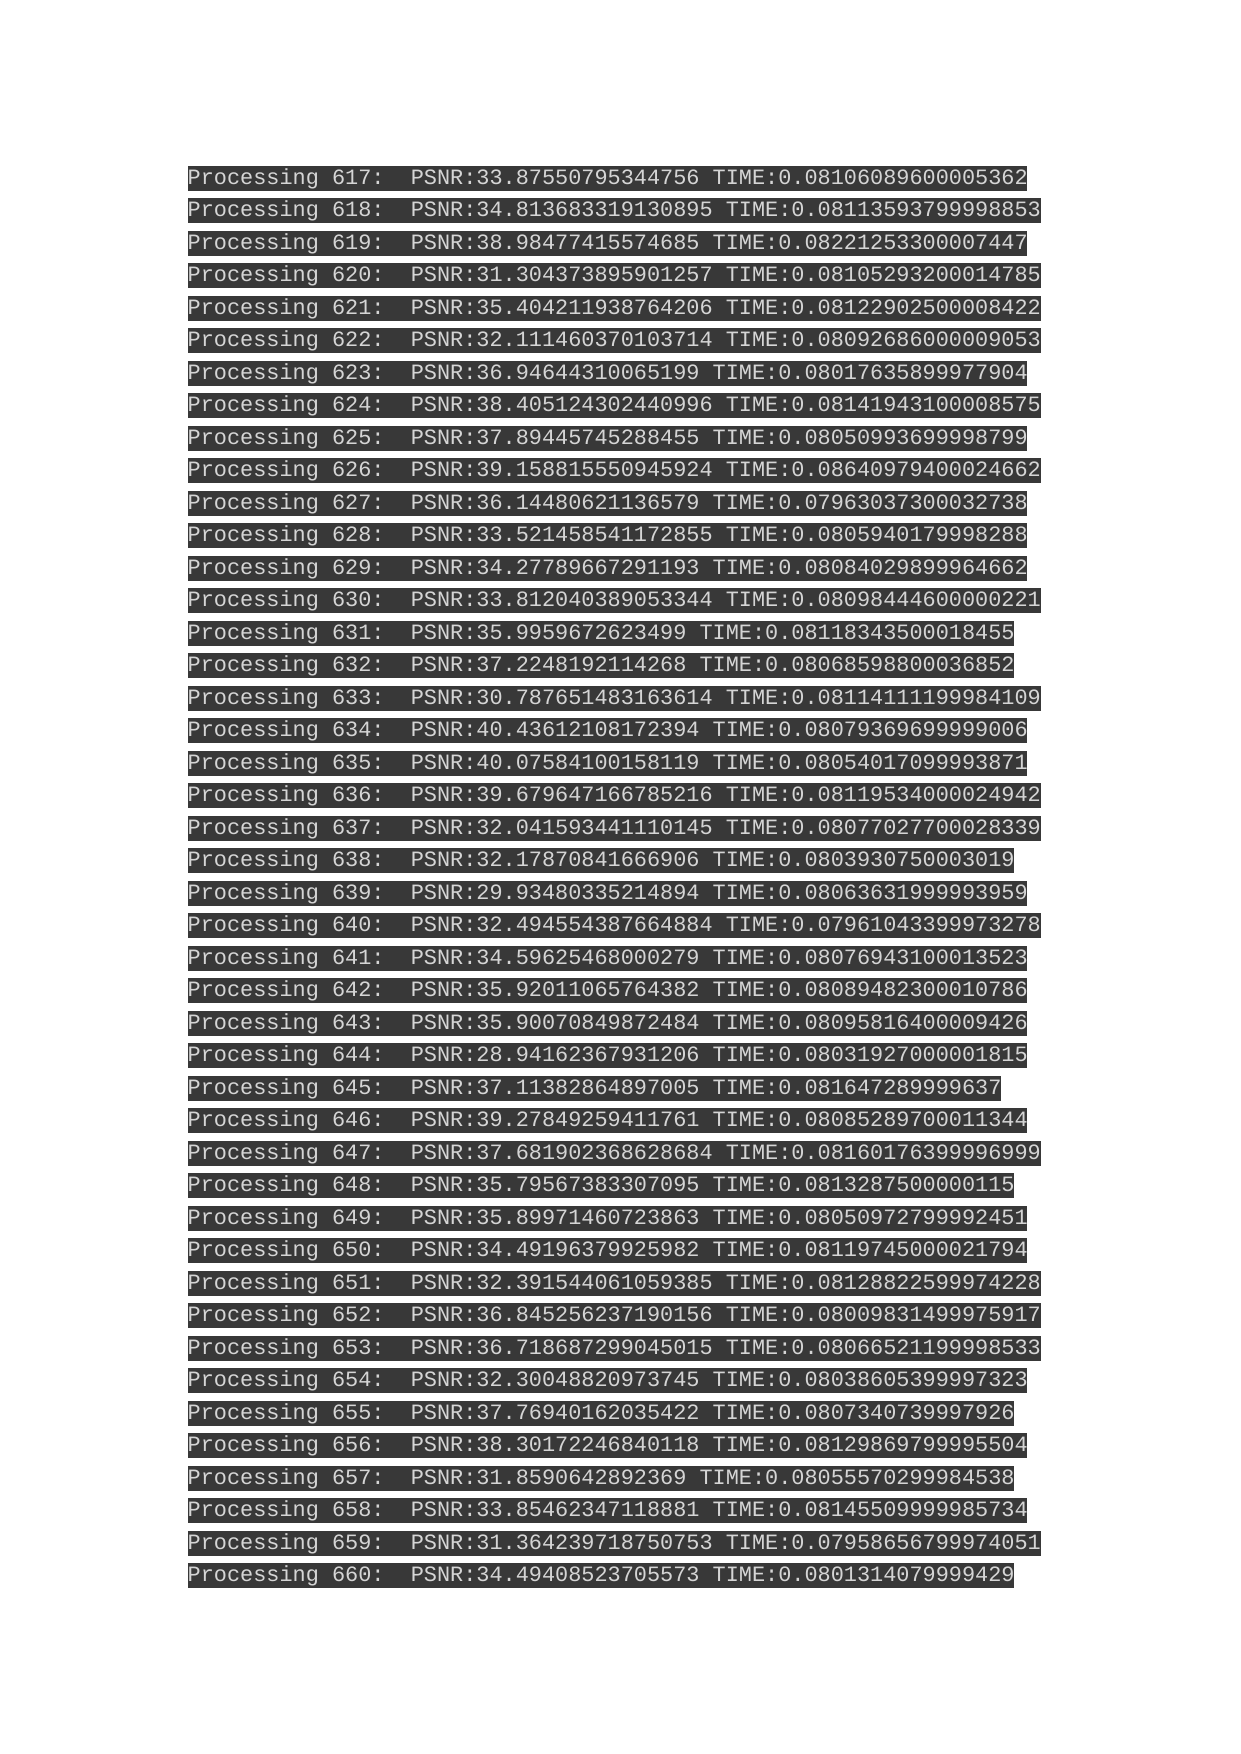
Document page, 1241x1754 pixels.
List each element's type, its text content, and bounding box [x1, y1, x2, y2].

text Processing 644: PSNR:28.94162367931206 TIME:0.08031927000001815 [187, 1039, 1053, 1072]
text Processing 656: PSNR:38.30172246840118 TIME:0.08129869799995504 [187, 1429, 1053, 1462]
text Processing 654: PSNR:32.30048820973745 TIME:0.08038605399997323 [187, 1364, 1053, 1397]
text Processing 621: PSNR:35.404211938764206 TIME:0.08122902500008422 [187, 292, 1053, 324]
text Processing 645: PSNR:37.11382864897005 TIME:0.081647289999637 [187, 1072, 1053, 1104]
text Processing 617: PSNR:33.87550795344756 TIME:0.08106089600005362 [187, 162, 1053, 194]
text Processing 639: PSNR:29.93480335214894 TIME:0.08063631999993959 [187, 877, 1053, 909]
text Processing 643: PSNR:35.90070849872484 TIME:0.08095816400009426 [187, 1007, 1053, 1039]
text Processing 629: PSNR:34.27789667291193 TIME:0.08084029899964662 [187, 552, 1053, 584]
text Processing 660: PSNR:34.49408523705573 TIME:0.0801314079999429 [187, 1559, 1053, 1592]
text Processing 624: PSNR:38.405124302440996 TIME:0.08141943100008575 [187, 389, 1053, 422]
text Processing 648: PSNR:35.79567383307095 TIME:0.0813287500000115 [187, 1169, 1053, 1202]
text Processing 650: PSNR:34.49196379925982 TIME:0.08119745000021794 [187, 1234, 1053, 1267]
text Processing 657: PSNR:31.8590642892369 TIME:0.08055570299984538 [187, 1462, 1053, 1494]
text Processing 627: PSNR:36.14480621136579 TIME:0.07963037300032738 [187, 487, 1053, 519]
text Processing 635: PSNR:40.07584100158119 TIME:0.08054017099993871 [187, 747, 1053, 779]
text Processing 636: PSNR:39.679647166785216 TIME:0.08119534000024942 [187, 779, 1053, 812]
text Processing 637: PSNR:32.041593441110145 TIME:0.08077027700028339 [187, 812, 1053, 844]
text Processing 658: PSNR:33.85462347118881 TIME:0.08145509999985734 [187, 1494, 1053, 1527]
text Processing 642: PSNR:35.92011065764382 TIME:0.08089482300010786 [187, 974, 1053, 1007]
text Processing 651: PSNR:32.391544061059385 TIME:0.08128822599974228 [187, 1267, 1053, 1299]
text Processing 628: PSNR:33.521458541172855 TIME:0.0805940179998288 [187, 519, 1053, 552]
text Processing 632: PSNR:37.2248192114268 TIME:0.08068598800036852 [187, 649, 1053, 682]
text Processing 625: PSNR:37.89445745288455 TIME:0.08050993699998799 [187, 422, 1053, 454]
text Processing 647: PSNR:37.681902368628684 TIME:0.08160176399996999 [187, 1137, 1053, 1169]
text Processing 641: PSNR:34.59625468000279 TIME:0.08076943100013523 [187, 942, 1053, 974]
text Processing 640: PSNR:32.494554387664884 TIME:0.07961043399973278 [187, 909, 1053, 942]
text Processing 630: PSNR:33.812040389053344 TIME:0.08098444600000221 [187, 584, 1053, 617]
text Processing 622: PSNR:32.111460370103714 TIME:0.08092686000009053 [187, 324, 1053, 357]
text Processing 623: PSNR:36.94644310065199 TIME:0.08017635899977904 [187, 357, 1053, 389]
text Processing 655: PSNR:37.76940162035422 TIME:0.0807340739997926 [187, 1397, 1053, 1429]
text Processing 659: PSNR:31.364239718750753 TIME:0.07958656799974051 [187, 1527, 1053, 1559]
text Processing 649: PSNR:35.89971460723863 TIME:0.08050972799992451 [187, 1202, 1053, 1234]
text Processing 634: PSNR:40.43612108172394 TIME:0.08079369699999006 [187, 714, 1053, 747]
text Processing 652: PSNR:36.845256237190156 TIME:0.08009831499975917 [187, 1299, 1053, 1332]
text Processing 646: PSNR:39.27849259411761 TIME:0.08085289700011344 [187, 1104, 1053, 1137]
text Processing 633: PSNR:30.787651483163614 TIME:0.08114111199984109 [187, 682, 1053, 714]
text Processing 626: PSNR:39.158815550945924 TIME:0.08640979400024662 [187, 454, 1053, 487]
text Processing 653: PSNR:36.718687299045015 TIME:0.08066521199998533 [187, 1332, 1053, 1364]
text Processing 618: PSNR:34.813683319130895 TIME:0.08113593799998853 [187, 194, 1053, 227]
text Processing 638: PSNR:32.17870841666906 TIME:0.0803930750003019 [187, 844, 1053, 877]
text Processing 620: PSNR:31.304373895901257 TIME:0.08105293200014785 [187, 259, 1053, 292]
text Processing 631: PSNR:35.9959672623499 TIME:0.08118343500018455 [187, 617, 1053, 649]
text Processing 619: PSNR:38.98477415574685 TIME:0.08221253300007447 [187, 227, 1053, 259]
